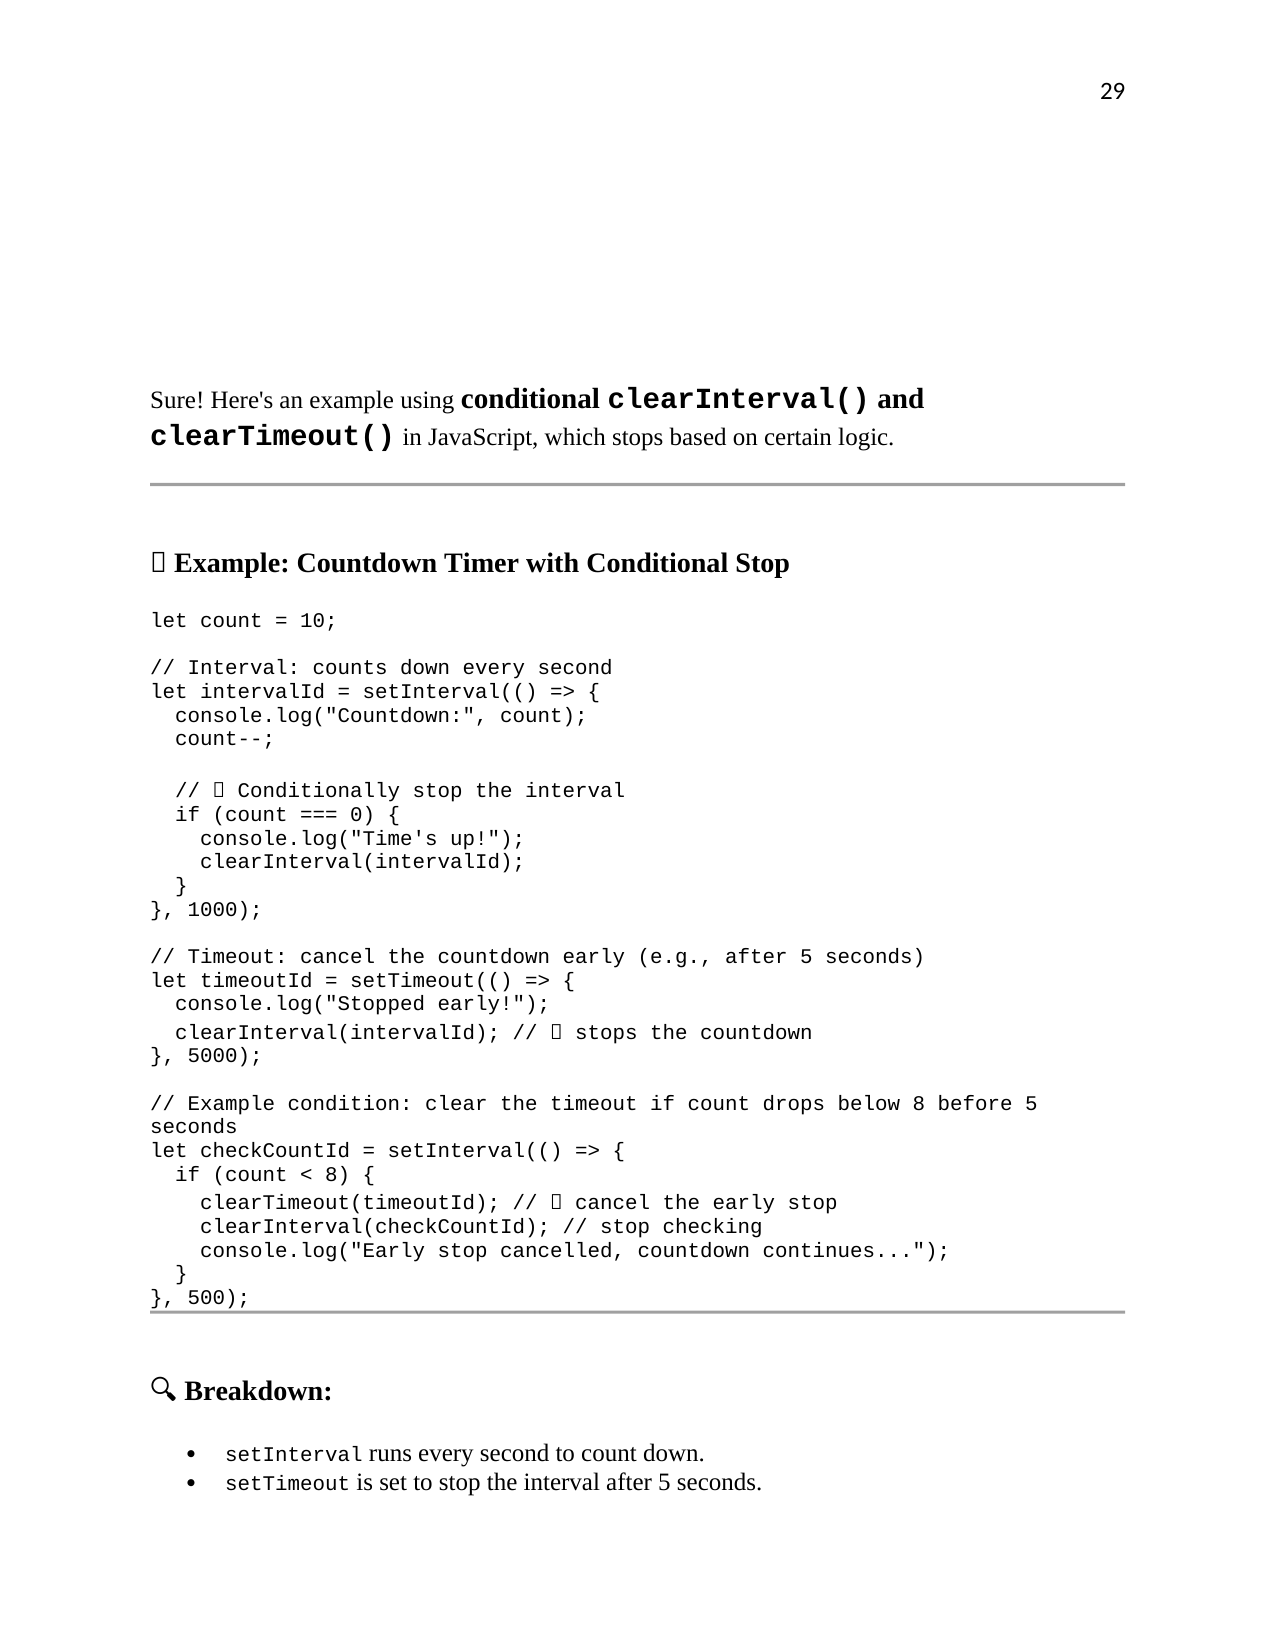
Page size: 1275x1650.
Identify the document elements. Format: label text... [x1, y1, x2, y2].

text let intervalId = setInterval(() => { [150, 681, 1125, 705]
text }, 500); [150, 1287, 1125, 1310]
list setTimeout is set to stop the interval after 5 seconds. [187, 1467, 1125, 1497]
text let timeoutId = setTimeout(() => { [150, 970, 1125, 993]
text console.log("Stopped early!"); [150, 993, 1125, 1017]
text clearInterval(intervalId); // ❌ stops the countdown [150, 1017, 1125, 1046]
text }, 1000); [150, 899, 1125, 922]
text clearTimeout(timeoutId); // ✅ cancel the early stop [150, 1187, 1125, 1216]
text console.log("Time's up!"); [150, 828, 1125, 851]
text 🔍 Breakdown: [150, 1370, 1125, 1408]
text clearInterval(intervalId); [150, 851, 1125, 875]
text } [150, 875, 1125, 899]
text // Example condition: clear the timeout if count drops below 8 before 5 seconds [150, 1093, 1125, 1140]
text ✅ Example: Countdown Timer with Conditional Stop [150, 543, 1125, 581]
text console.log("Countdown:", count); [150, 705, 1125, 728]
text if (count < 8) { [150, 1164, 1125, 1187]
text let count = 10; [150, 610, 1125, 634]
text // Interval: counts down every second [150, 657, 1125, 681]
text let checkCountId = setInterval(() => { [150, 1140, 1125, 1164]
text console.log("Early stop cancelled, countdown continues..."); [150, 1239, 1125, 1263]
text // Timeout: cancel the countdown early (e.g., after 5 seconds) [150, 946, 1125, 970]
text }, 5000); [150, 1046, 1125, 1069]
text if (count === 0) { [150, 804, 1125, 828]
text clearInterval(checkCountId); // stop checking [150, 1216, 1125, 1239]
list setInterval runs every second to count down. [187, 1438, 1125, 1467]
text count--; [150, 728, 1125, 752]
text Sure! Here's an example using conditional clearInterval() and clearTimeout() in JavaScript, which stops based on certain logic. [150, 382, 1125, 454]
text // ❌ Conditionally stop the interval [150, 776, 1125, 804]
text } [150, 1263, 1125, 1287]
